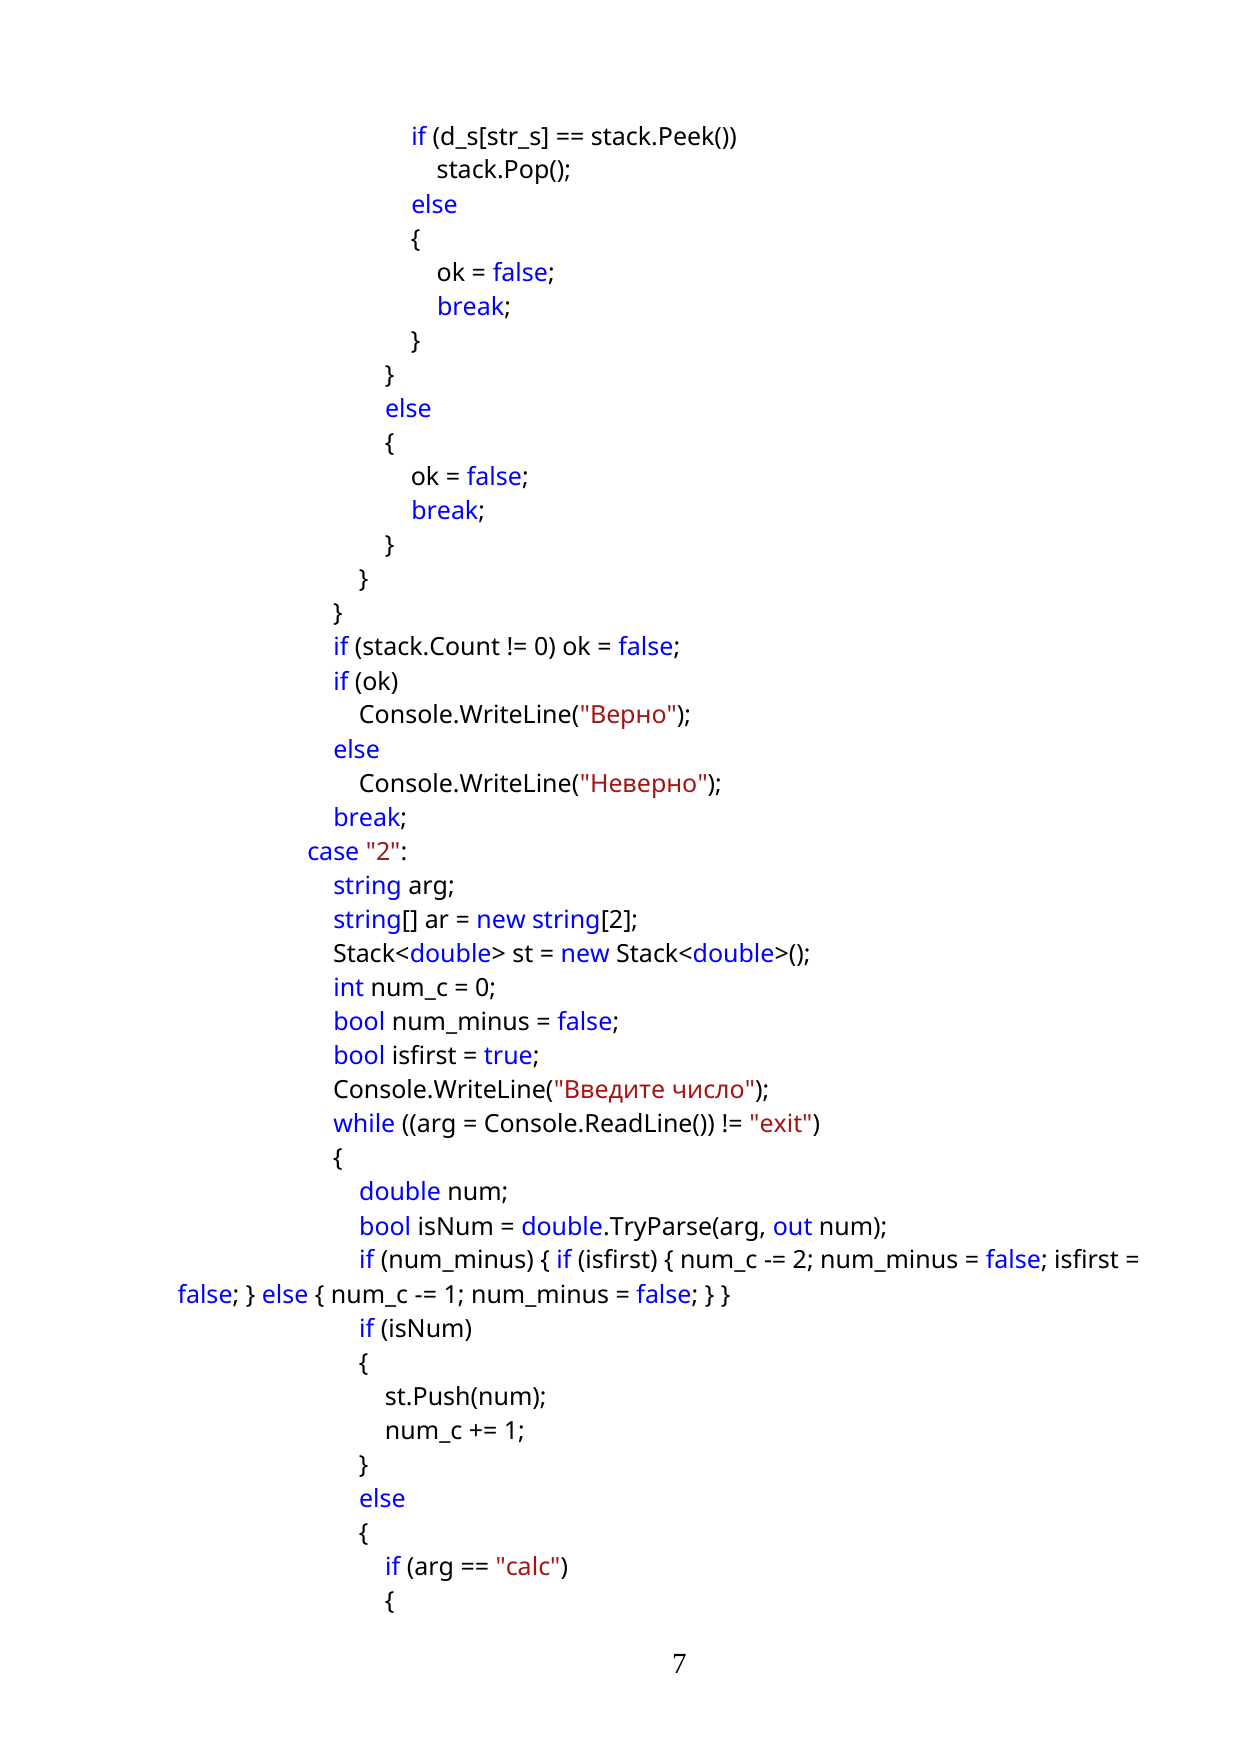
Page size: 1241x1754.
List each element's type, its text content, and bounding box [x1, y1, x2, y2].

text else [177, 1481, 1181, 1515]
text case "2": [177, 833, 1181, 867]
text if (num_minus) { if (isfirst) { num_c -= 2; num_minus = false; isfirst = false; } else { num_c -= 1; num_minus = false; } } [177, 1242, 1181, 1310]
text if (stack.Count != 0) ok = false; [177, 629, 1181, 663]
text } [177, 527, 1181, 561]
text else [177, 186, 1181, 220]
text stack.Pop(); [177, 152, 1181, 186]
text } [177, 357, 1181, 391]
text { [177, 220, 1181, 254]
text bool isfirst = true; [177, 1038, 1181, 1072]
text break; [177, 799, 1181, 833]
text { [177, 1140, 1181, 1174]
text string[] ar = new string[2]; [177, 902, 1181, 936]
text num_c += 1; [177, 1412, 1181, 1447]
text Console.WriteLine("Неверно"); [177, 765, 1181, 799]
text } [177, 595, 1181, 629]
text while ((arg = Console.ReadLine()) != "exit") [177, 1106, 1181, 1140]
text ok = false; [177, 459, 1181, 493]
text } [177, 322, 1181, 357]
text Stack<double> st = new Stack<double>(); [177, 936, 1181, 970]
text Console.WriteLine("Введите число"); [177, 1072, 1181, 1106]
text } [177, 561, 1181, 595]
text { [177, 1583, 1181, 1617]
text { [177, 425, 1181, 459]
text else [177, 731, 1181, 765]
text } [177, 1447, 1181, 1481]
text else [177, 391, 1181, 425]
text Console.WriteLine("Верно"); [177, 697, 1181, 731]
text { [177, 1515, 1181, 1549]
text if (ok) [177, 663, 1181, 697]
text ok = false; [177, 254, 1181, 288]
text double num; [177, 1174, 1181, 1208]
text break; [177, 288, 1181, 322]
text if (isNum) [177, 1310, 1181, 1344]
text bool num_minus = false; [177, 1004, 1181, 1038]
text if (d_s[str_s] == stack.Peek()) [177, 118, 1181, 152]
text st.Push(num); [177, 1378, 1181, 1412]
text string arg; [177, 867, 1181, 902]
text bool isNum = double.TryParse(arg, out num); [177, 1208, 1181, 1242]
text if (arg == "calc") [177, 1549, 1181, 1583]
text break; [177, 493, 1181, 527]
text { [177, 1344, 1181, 1378]
text int num_c = 0; [177, 970, 1181, 1004]
